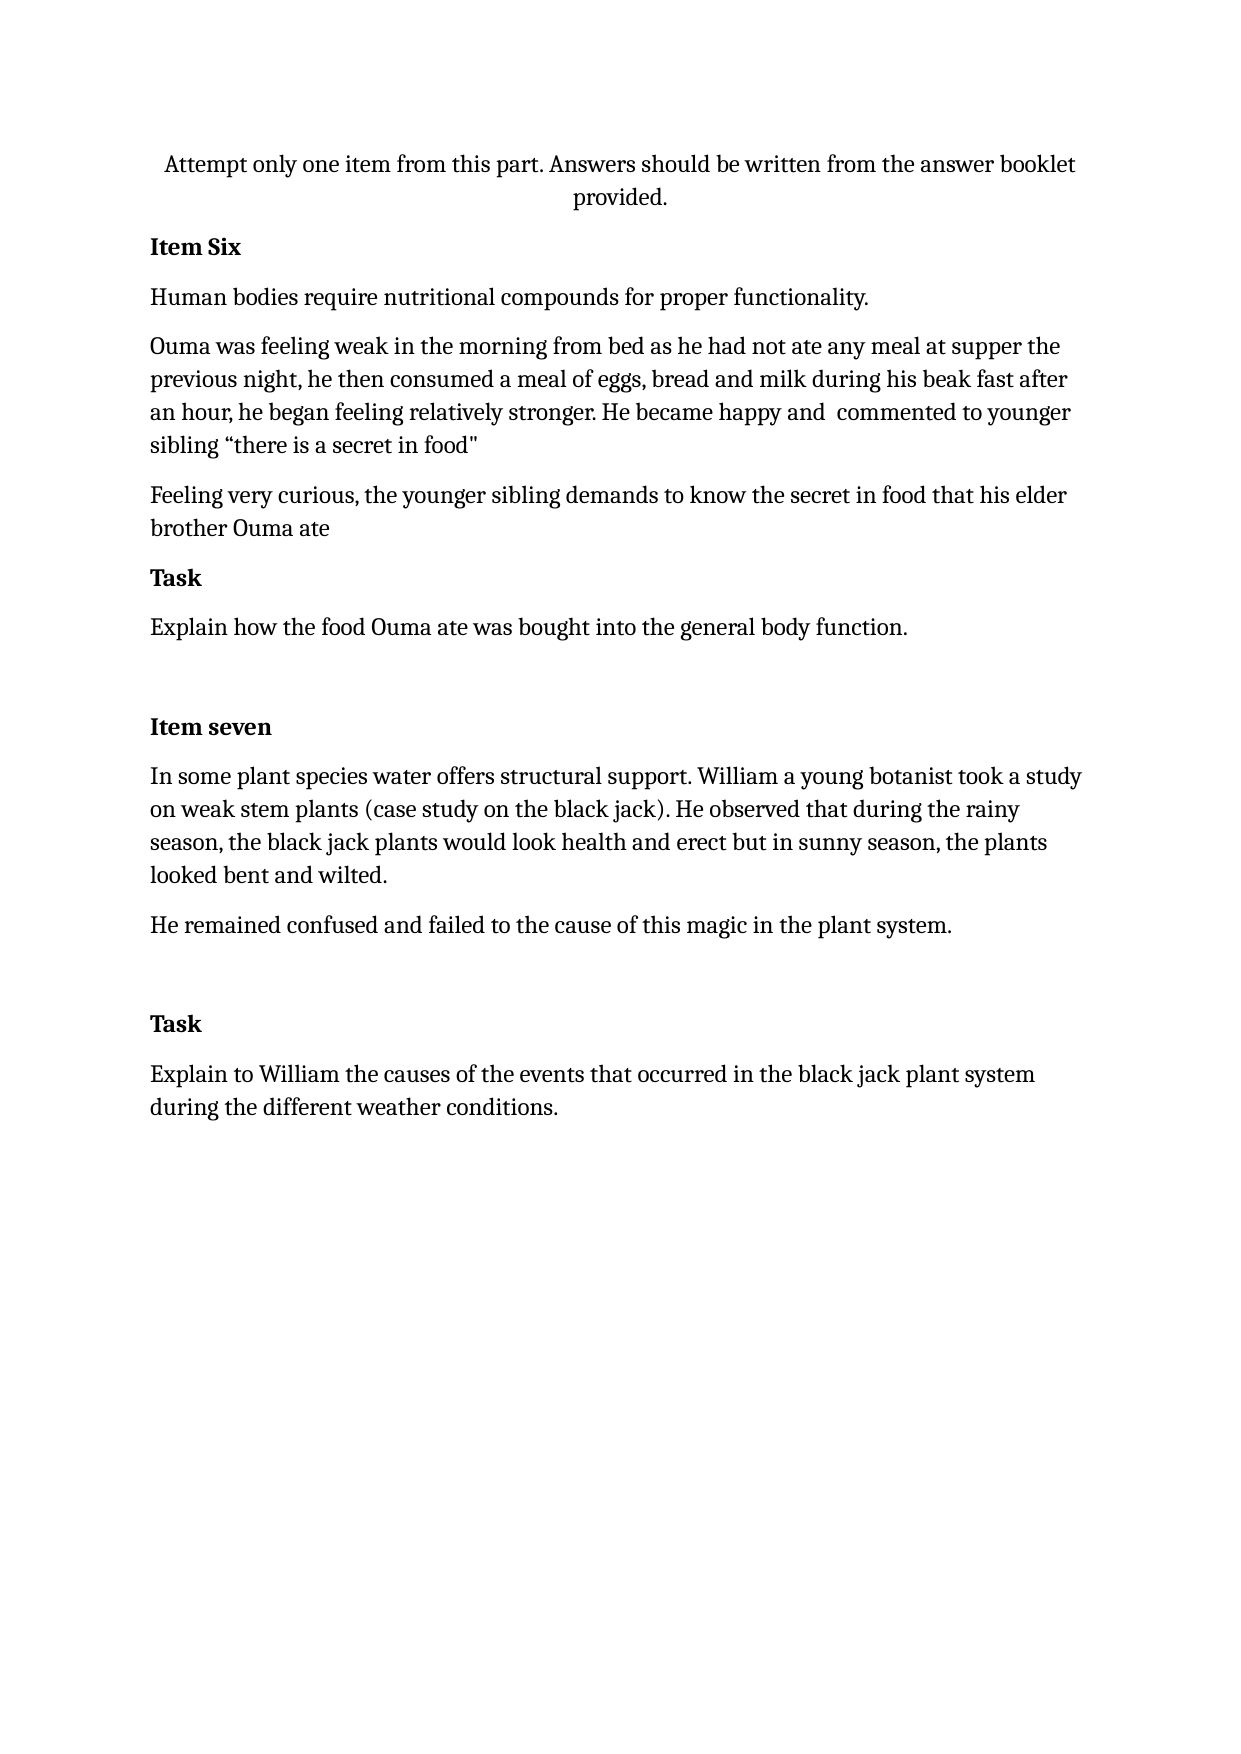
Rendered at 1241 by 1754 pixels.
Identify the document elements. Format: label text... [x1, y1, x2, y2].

text Task [150, 563, 1090, 592]
text Explain to William the causes of the events that occurred in the black jack plant system during the different weather conditions. [150, 1060, 1090, 1122]
text Human bodies require nutritional compounds for proper functionality. [150, 282, 1090, 311]
text Task [150, 1010, 1090, 1039]
text In some plant species water offers structural support. William a young botanist took a study on weak stem plants (case study on the black jack). He observed that during the rainy season, the black jack plants would look health and erect but in sunny season, the plants looked bent and wilted. [150, 762, 1090, 890]
text Item seven [150, 713, 1090, 741]
text Attempt only one item from this part. Answers should be written from the answer booklet provided. [150, 150, 1090, 212]
text Explain how the food Ouma ate was bought into the general body function. [150, 613, 1090, 642]
text Ouma was feeling weak in the morning from bed as he had not ate any meal at supper the previous night, he then consumed a meal of eggs, bread and milk during his beak fast after an hour, he began feeling relatively stronger. He became happy and commented to younger sibling “there is a secret in food" [150, 332, 1090, 460]
text Feeling very curious, the younger sibling demands to know the secret in food that his elder brother Ouma ate [150, 481, 1090, 543]
text Item Six [150, 233, 1090, 261]
text He remained confused and failed to the cause of this magic in the plant system. [150, 911, 1090, 940]
